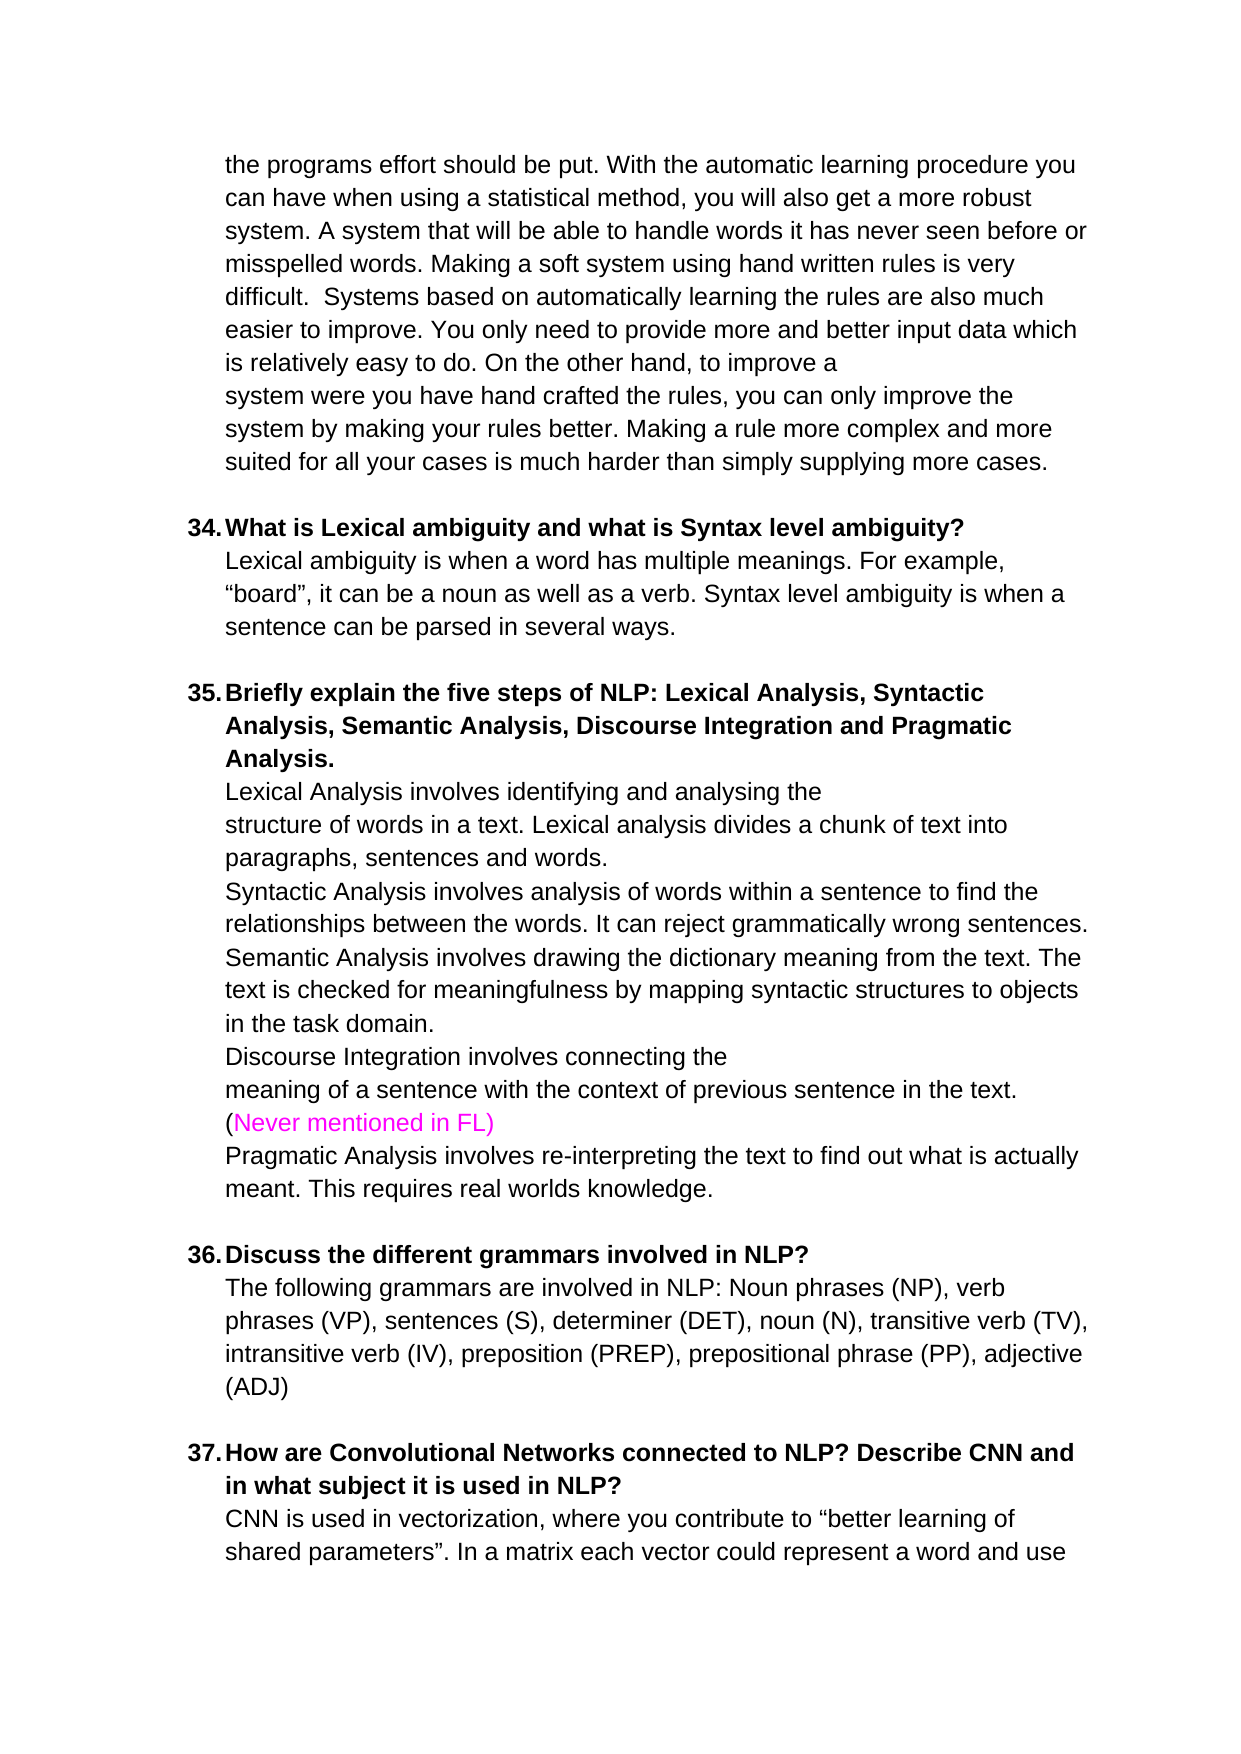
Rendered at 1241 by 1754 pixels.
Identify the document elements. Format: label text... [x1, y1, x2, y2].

text Semantic Analysis involves drawing the dictionary meaning from the text. The text is checked for meaningfulness by mapping syntactic structures to objects in the task domain. [225, 942, 1090, 1037]
text meaning of a sentence with the context of previous sentence in the text.(Never mentioned in FL) [225, 1074, 1090, 1136]
text Syntactic Analysis involves analysis of words within a sentence to find the relationships between the words. It can reject grammatically wrong sentences. [225, 876, 1090, 938]
list How are Convolutional Networks connected to NLP? Describe CNN and in what subject it is used in NLP? [187, 1438, 1090, 1499]
text Pragmatic Analysis involves re-interpreting the text to find out what is actually meant. This requires real worlds knowledge. [225, 1141, 1090, 1202]
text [225, 1504, 1090, 1566]
list Discuss the different grammars involved in NLP? [187, 1240, 1090, 1268]
text system were you have hand crafted the rules, you can only improve the system by making your rules better. Making a rule more complex and more suited for all your cases is much harder than simply supplying more cases. [225, 381, 1090, 476]
list What is Lexical ambiguity and what is Syntax level ambiguity? [187, 513, 1090, 542]
text Lexical Analysis involves identifying and analysing the [225, 777, 1090, 806]
text structure of words in a text. Lexical analysis divides a chunk of text into paragraphs, sentences and words. [225, 810, 1090, 872]
text the programs effort should be put. With the automatic learning procedure you can have when using a statistical method, you will also get a more robust system. A system that will be able to handle words it has never seen before or misspelled words. Making a soft system using hand written rules is very difficult. Systems based on automatically learning the rules are also much easier to improve. You only need to provide more and better input data which is relatively easy to do. On the other hand, to improve a [225, 150, 1090, 377]
text The following grammars are involved in NLP: Noun phrases (NP), verb phrases (VP), sentences (S), determiner (DET), noun (N), transitive verb (TV), intransitive verb (IV), preposition (PREP), prepositional phrase (PP), adjective (ADJ) [225, 1273, 1090, 1401]
list Briefly explain the five steps of NLP: Lexical Analysis, Syntactic Analysis, Semantic Analysis, Discourse Integration and Pragmatic Analysis. [187, 678, 1090, 773]
text Discourse Integration involves connecting the [225, 1042, 1090, 1070]
text Lexical ambiguity is when a word has multiple meanings. For example, “board”, it can be a noun as well as a verb. Syntax level ambiguity is when a sentence can be parsed in several ways. [225, 546, 1090, 641]
